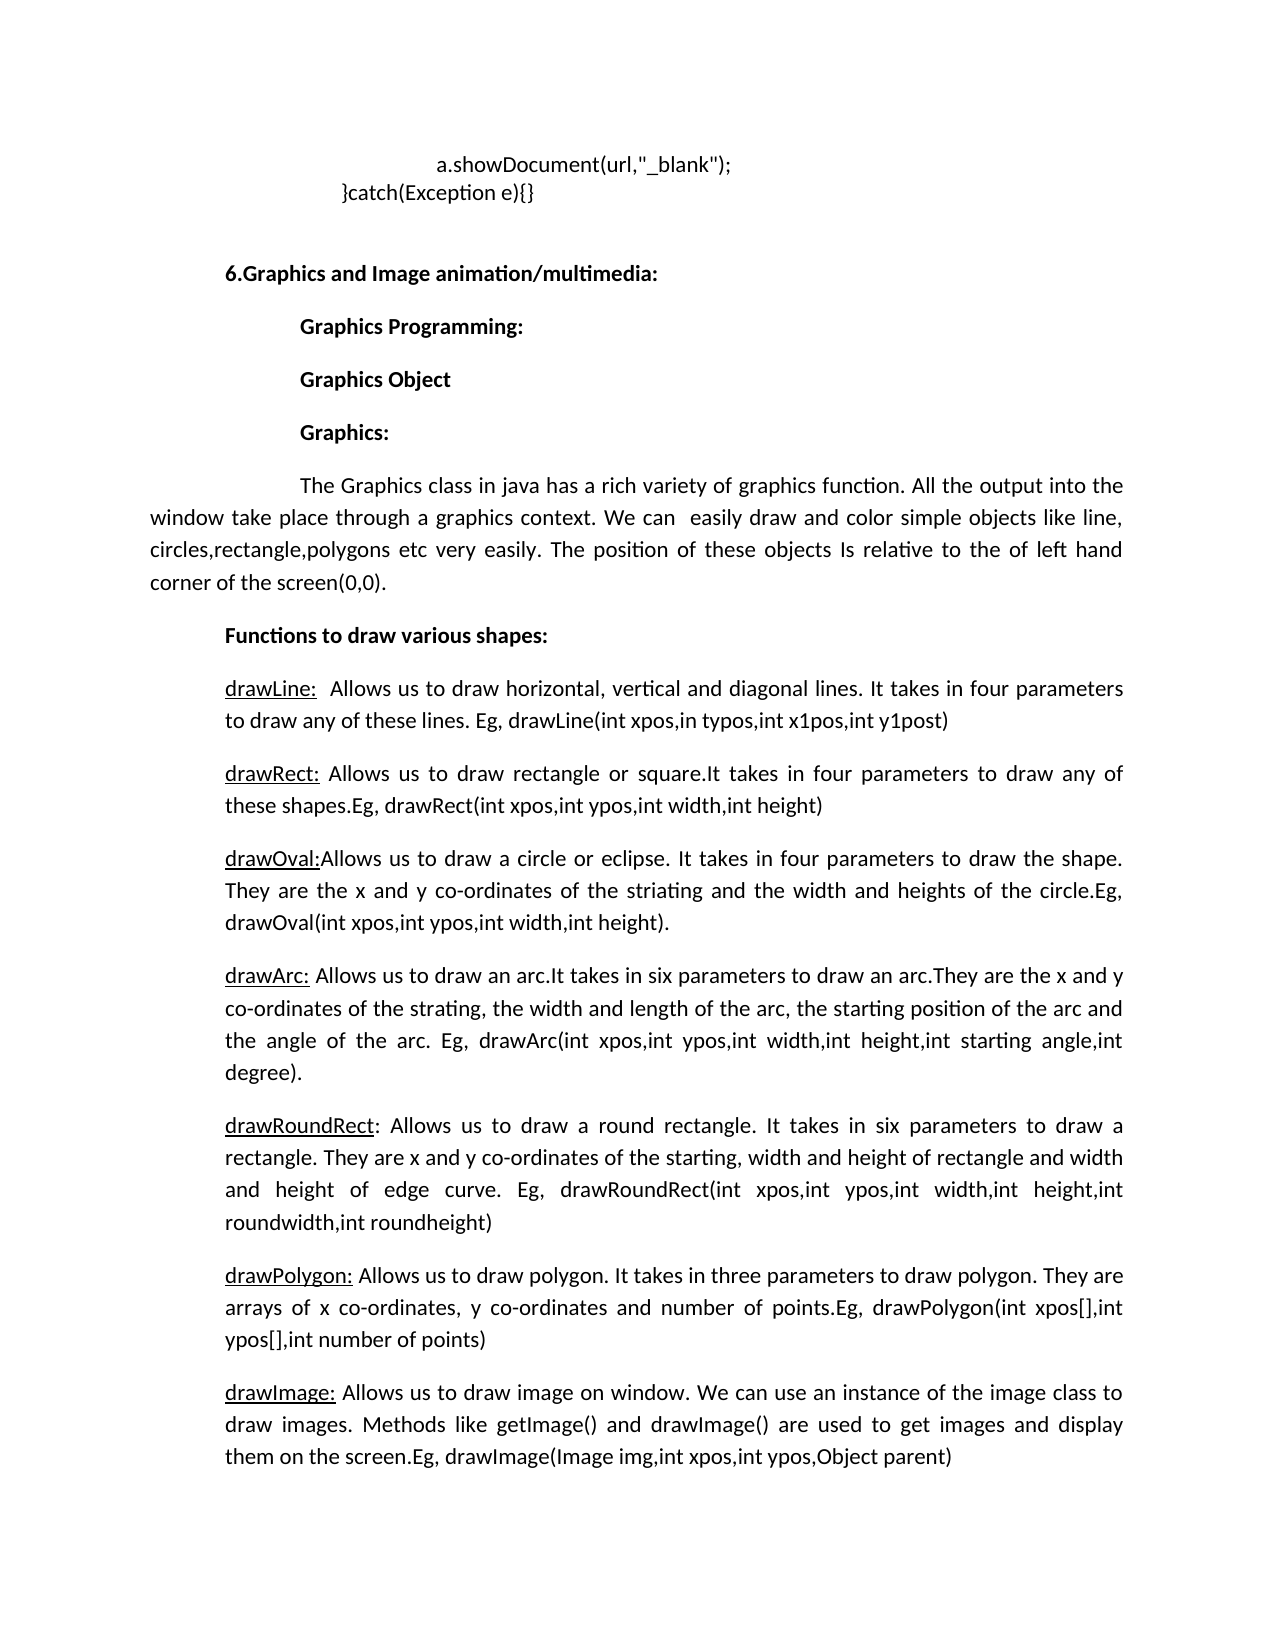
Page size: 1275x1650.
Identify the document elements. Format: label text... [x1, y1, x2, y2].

text drawLine: Allows us to draw horizontal, vertical and diagonal lines. It takes in four parameters to draw any of these lines. Eg, drawLine(int xpos,in typos,int x1pos,int y1post) [225, 674, 1125, 734]
text Graphics Object [150, 365, 1125, 393]
text drawRoundRect: Allows us to draw a round rectangle. It takes in six parameters to draw a rectangle. They are x and y co-ordinates of the starting, width and height of rectangle and width and height of edge curve. Eg, drawRoundRect(int xpos,int ypos,int width,int height,int roundwidth,int roundheight) [225, 1111, 1125, 1236]
text Graphics: [150, 418, 1125, 446]
text The Graphics class in java has a rich variety of graphics function. All the output into the window take place through a graphics context. We can easily draw and color simple objects like line, circles,rectangle,polygons etc very easily. The position of these objects Is relative to the of left hand corner of the screen(0,0). [150, 471, 1125, 596]
text drawPolygon: Allows us to draw polygon. It takes in three parameters to draw polygon. They are arrays of x co-ordinates, y co-ordinates and number of points.Eg, drawPolygon(int xpos[],int ypos[],int number of points) [225, 1261, 1125, 1353]
text 6.Graphics and Image animation/multimedia: [150, 259, 1125, 287]
text drawRect: Allows us to draw rectangle or square.It takes in four parameters to draw any of these shapes.Eg, drawRect(int xpos,int ypos,int width,int height) [225, 759, 1125, 819]
text Functions to draw various shapes: [150, 621, 1125, 649]
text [150, 150, 1125, 206]
text Graphics Programming: [150, 312, 1125, 340]
text drawOval:Allows us to draw a circle or eclipse. It takes in four parameters to draw the shape. They are the x and y co-ordinates of the striating and the width and heights of the circle.Eg, drawOval(int xpos,int ypos,int width,int height). [225, 844, 1125, 937]
text drawImage: Allows us to draw image on window. We can use an instance of the image class to draw images. Methods like getImage() and drawImage() are used to get images and display them on the screen.Eg, drawImage(Image img,int xpos,int ypos,Object parent) [225, 1378, 1125, 1471]
text drawArc: Allows us to draw an arc.It takes in six parameters to draw an arc.They are the x and y co-ordinates of the strating, the width and length of the arc, the starting position of the arc and the angle of the arc. Eg, drawArc(int xpos,int ypos,int width,int height,int starting angle,int degree). [225, 962, 1125, 1086]
